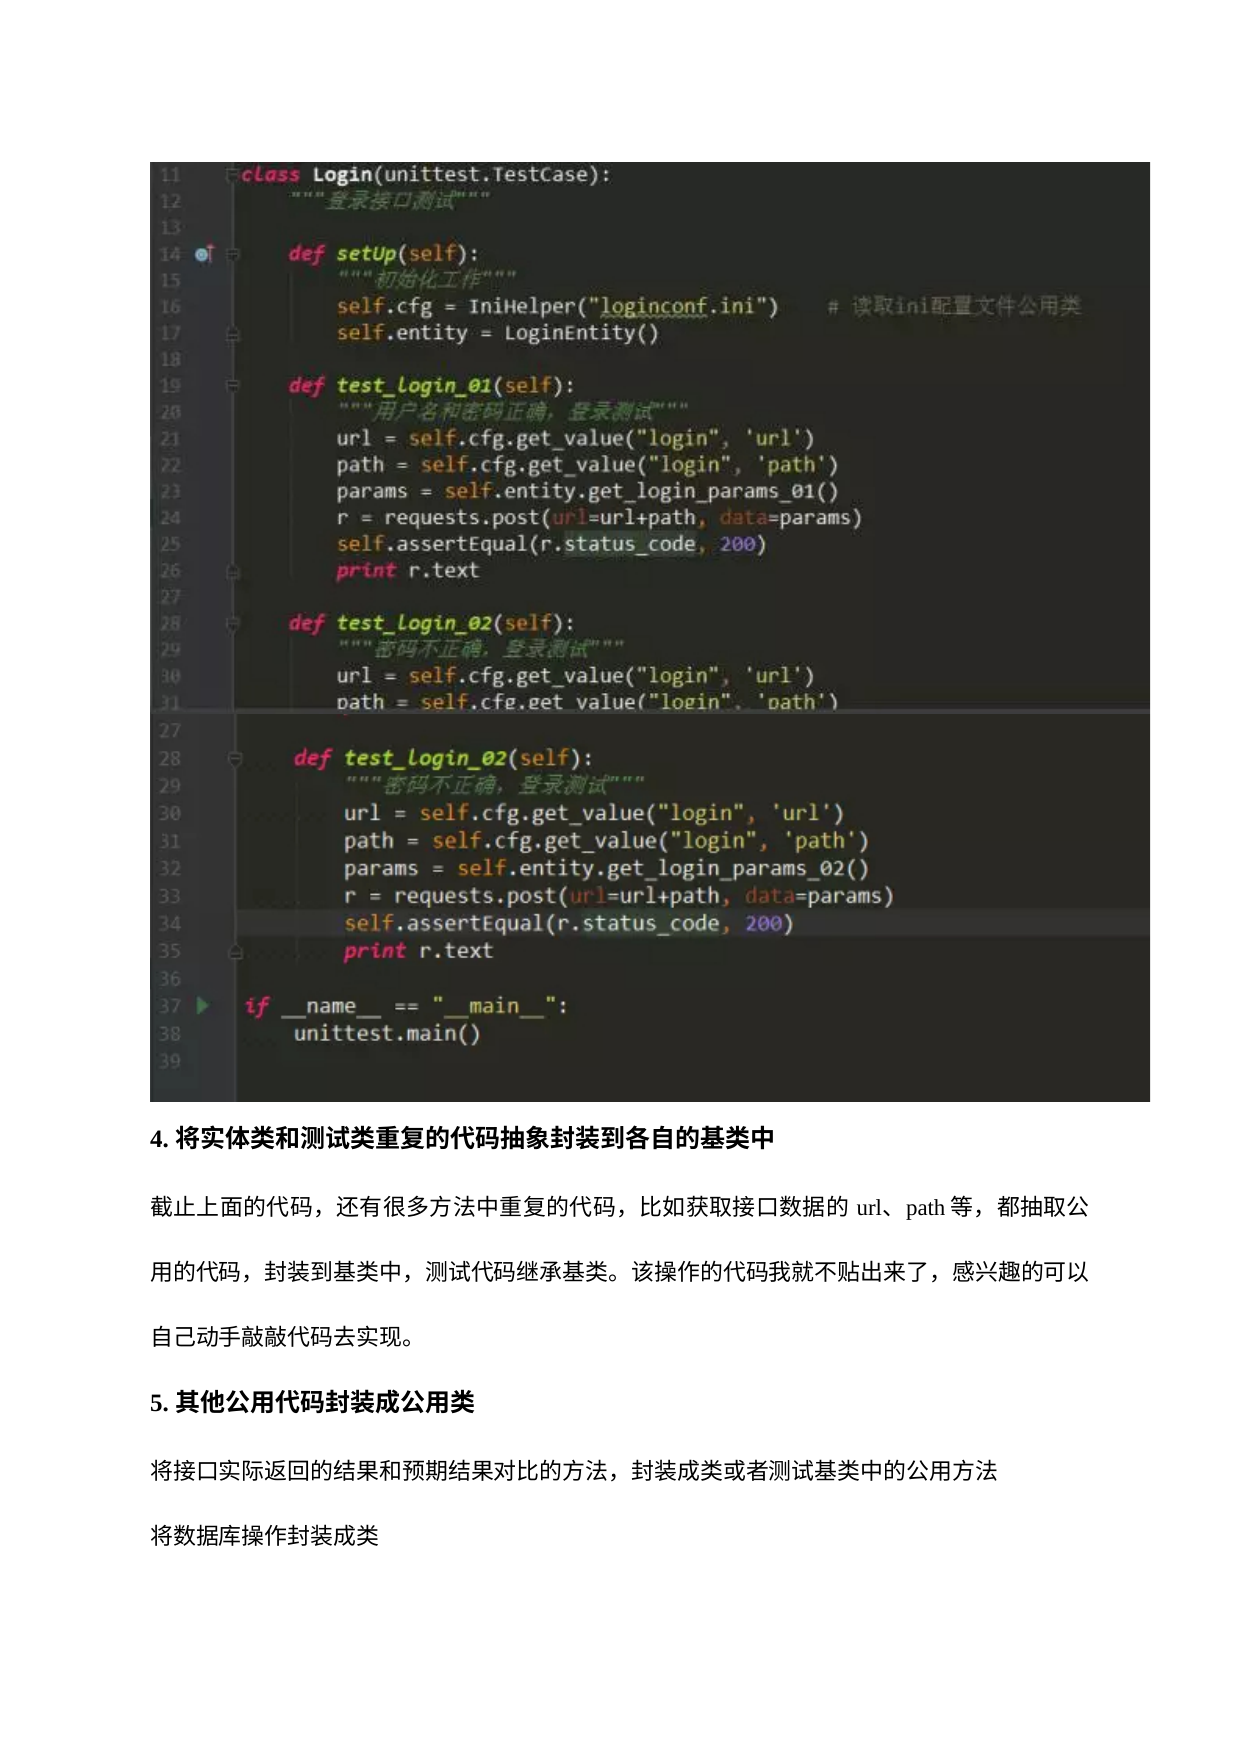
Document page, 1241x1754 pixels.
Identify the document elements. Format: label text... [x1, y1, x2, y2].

text 将数据库操作封装成类 [150, 1502, 1090, 1567]
text 4. 将实体类和测试类重复的代码抽象封装到各自的基类中 [150, 1104, 1090, 1169]
picture [150, 162, 1150, 1102]
text 将接口实际返回的结果和预期结果对比的方法，封装成类或者测试基类中的公用方法 [150, 1437, 1090, 1502]
text 5. 其他公用代码封装成公用类 [150, 1368, 1090, 1433]
text 截止上面的代码，还有很多方法中重复的代码，比如获取接口数据的url、path等，都抽取公用的代码，封装到基类中，测试代码继承基类。该操作的代码我就不贴出来了，感兴趣的可以自己动手敲敲代码去实现。 [150, 1173, 1090, 1368]
